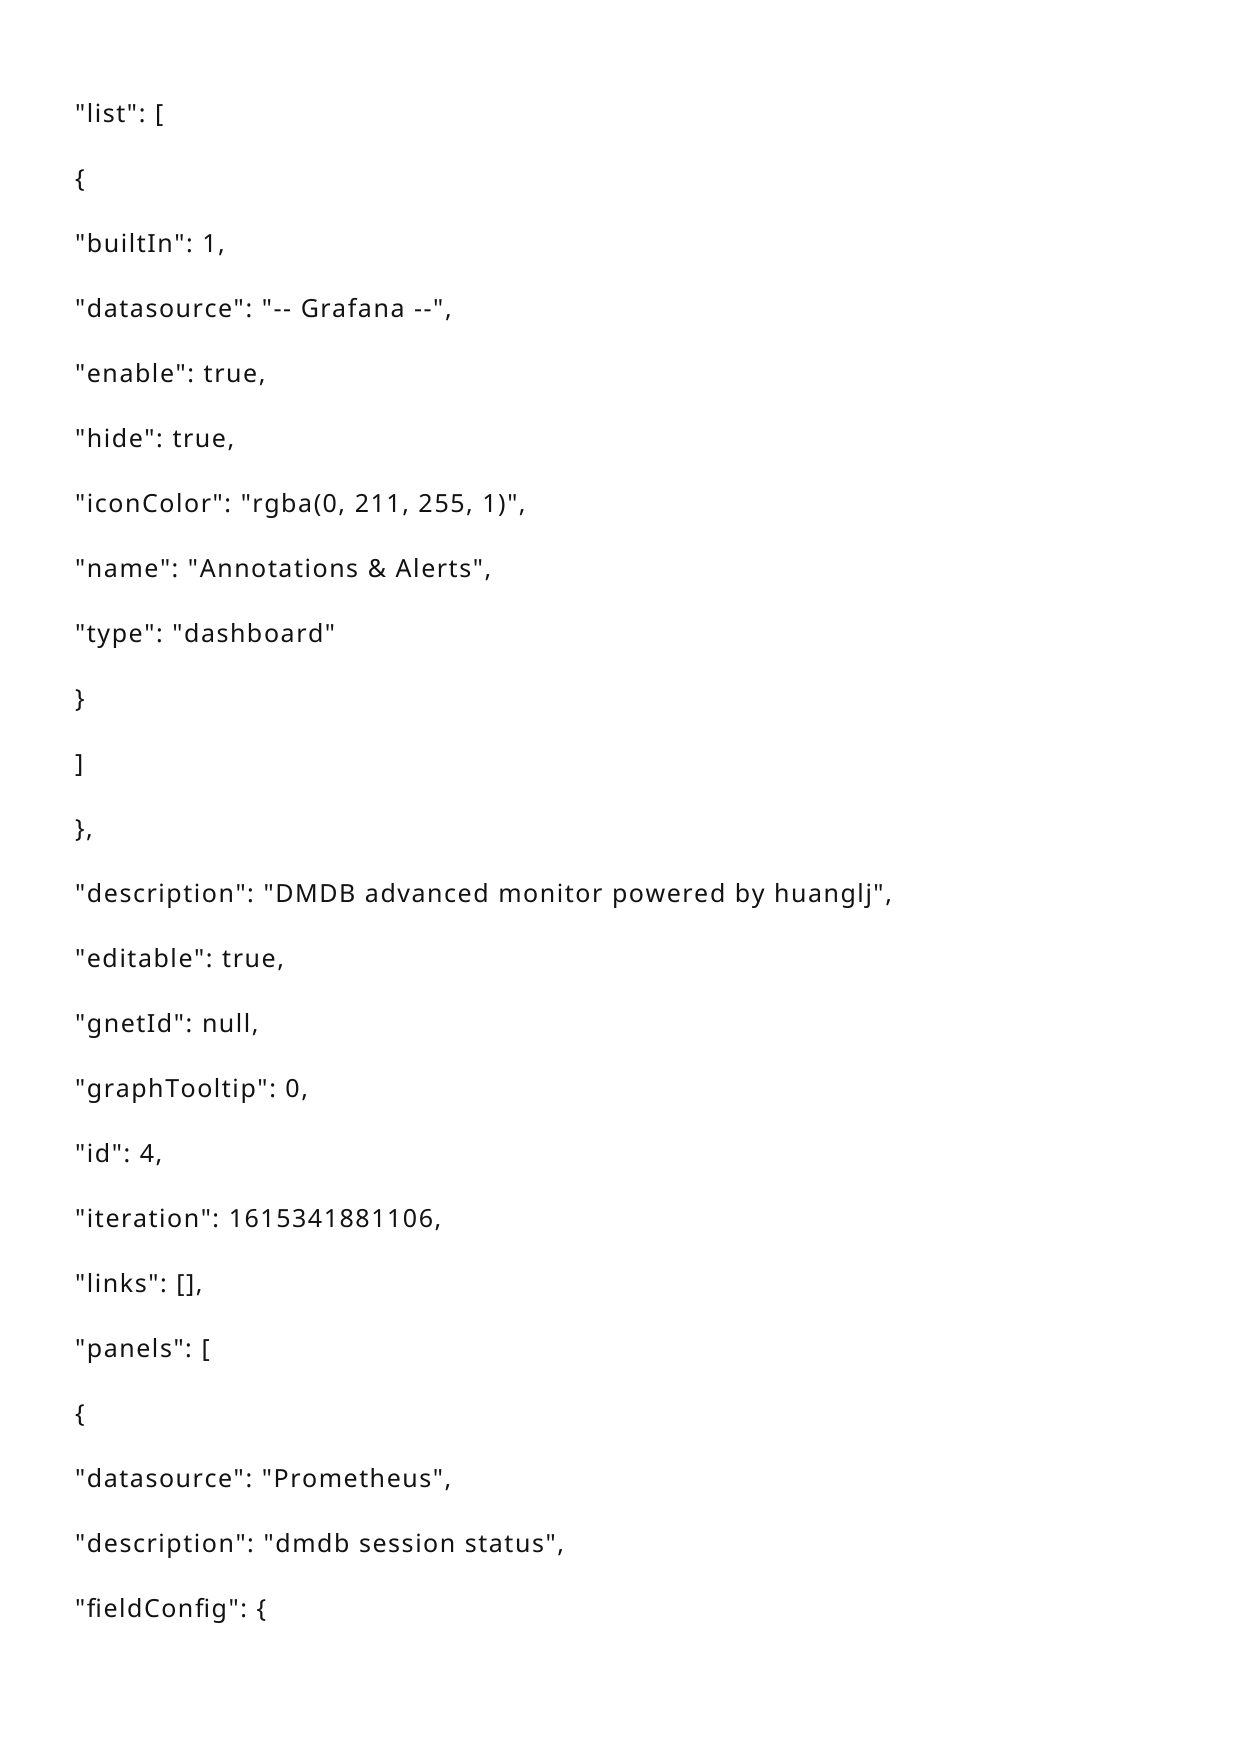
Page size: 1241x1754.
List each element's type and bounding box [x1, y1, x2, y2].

text [75, 81, 1165, 1641]
